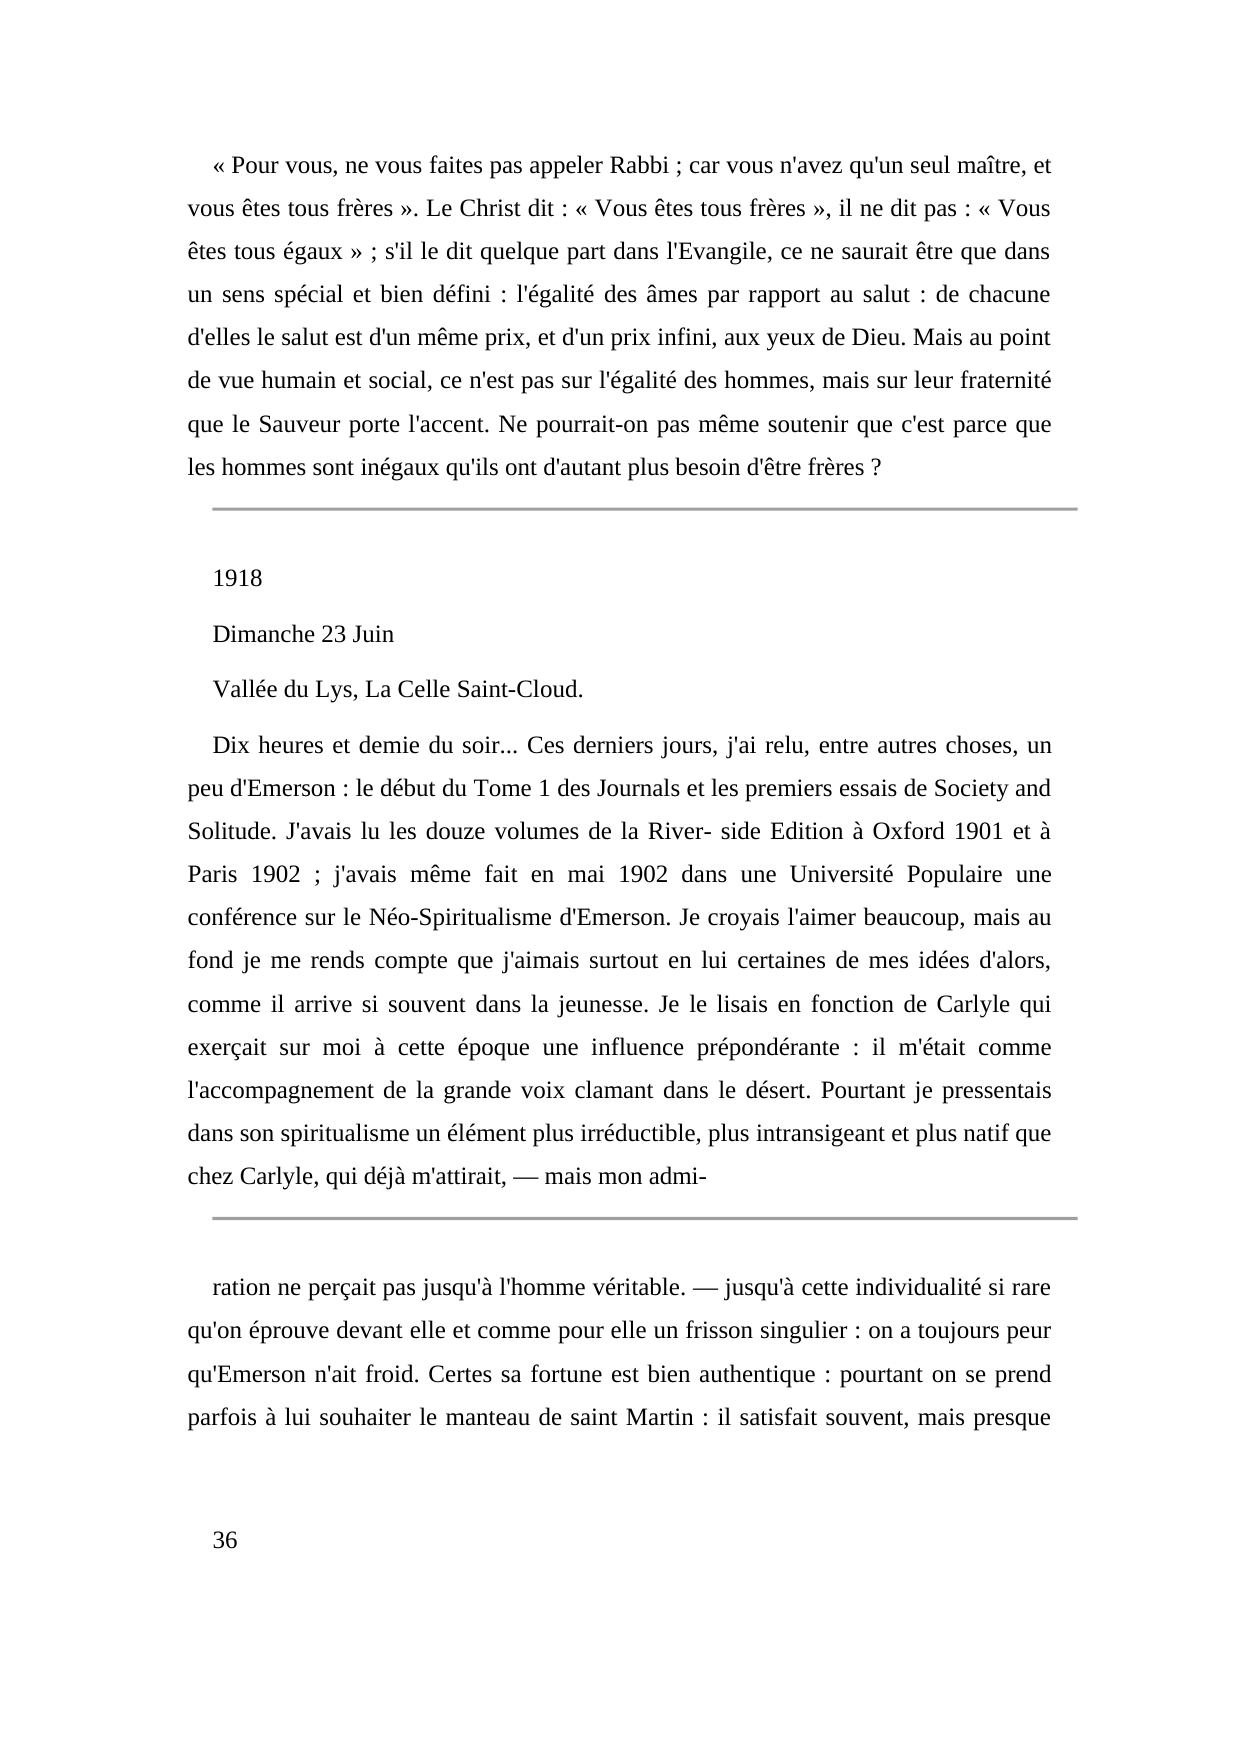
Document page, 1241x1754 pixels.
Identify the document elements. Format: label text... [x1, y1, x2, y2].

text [187, 1272, 1053, 1431]
text Dimanche 23 Juin [187, 619, 1053, 647]
text « Pour vous, ne vous faites pas appeler Rabbi ; car vous n'avez qu'un seul maître, et vous êtes tous frères ». Le Christ dit : « Vous êtes tous frères », il ne dit pas : « Vous êtes tous égaux » ; s'il le dit quelque part dans l'Evangile, ce ne saurait être que dans un sens spécial et bien défini : l'égalité des âmes par rapport au salut : de chacune d'elles le salut est d'un même prix, et d'un prix infini, aux yeux de Dieu. Mais au point de vue humain et social, ce n'est pas sur l'égalité des hommes, mais sur leur fraternité que le Sauveur porte l'accent. Ne pourrait-on pas même soutenir que c'est parce que les hommes sont inégaux qu'ils ont d'autant plus besoin d'être frères ? [187, 150, 1053, 481]
text Vallée du Lys, La Celle Saint-Cloud. [187, 674, 1053, 703]
text Dix heures et demie du soir... Ces derniers jours, j'ai relu, entre autres choses, un peu d'Emerson : le début du Tome 1 des Journals et les premiers essais de Society and Solitude. J'avais lu les douze volumes de la River- side Edition à Oxford 1901 et à Paris 1902 ; j'avais même fait en mai 1902 dans une Université Populaire une conférence sur le Néo-Spiritualisme d'Emerson. Je croyais l'aimer beaucoup, mais au fond je me rends compte que j'aimais surtout en lui certaines de mes idées d'alors, comme il arrive si souvent dans la jeunesse. Je le lisais en fonction de Carlyle qui exerçait sur moi à cette époque une influence prépondérante : il m'était comme l'accompagnement de la grande voix clamant dans le désert. Pourtant je pressentais dans son spiritualisme un élément plus irréductible, plus intransigeant et plus natif que chez Carlyle, qui déjà m'attirait, — mais mon admi- [187, 730, 1053, 1190]
text 1918 [187, 563, 1053, 592]
